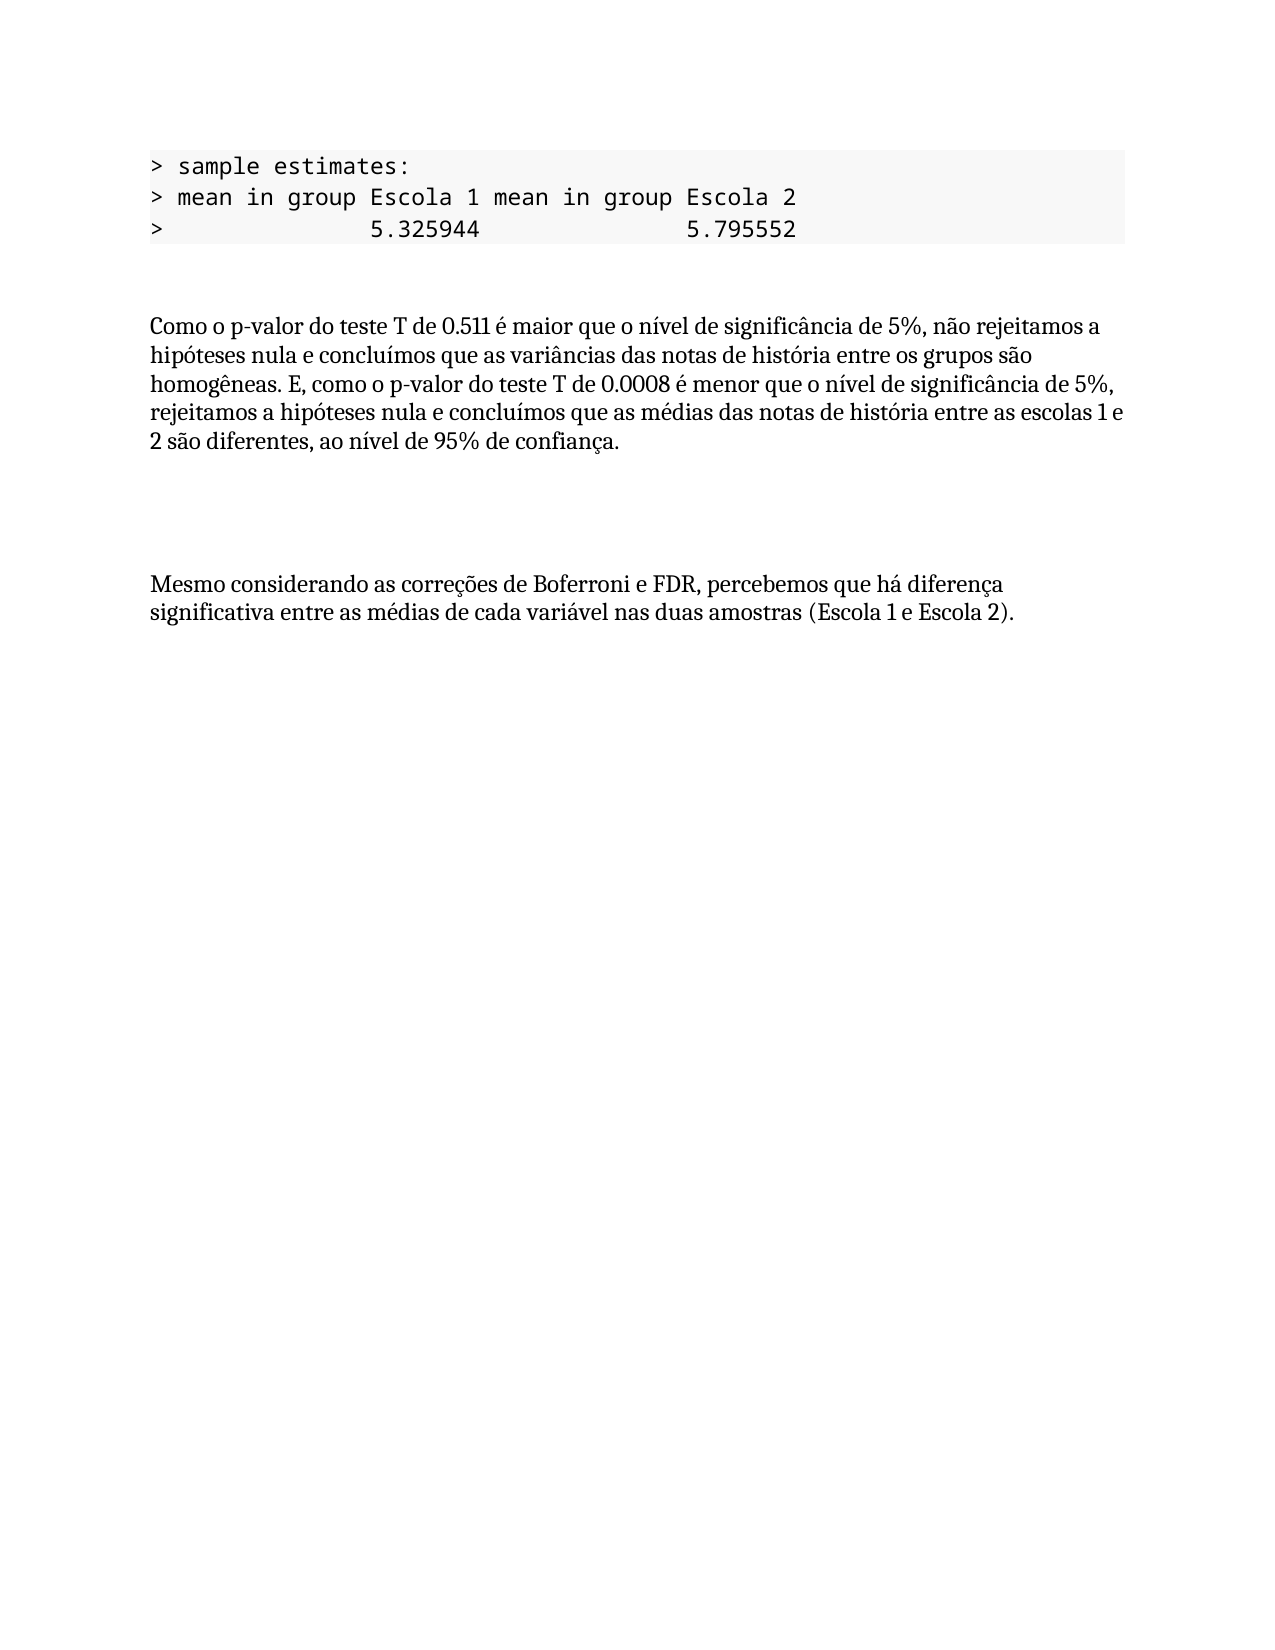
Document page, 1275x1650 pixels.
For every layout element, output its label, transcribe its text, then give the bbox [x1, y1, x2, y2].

text Como o p-valor do teste T de 0.511 é maior que o nível de significância de 5%, não rejeitamos a hipóteses nula e concluímos que as variâncias das notas de história entre os grupos são homogêneas. E, como o p-valor do teste T de 0.0008 é menor que o nível de significância de 5%, rejeitamos a hipóteses nula e concluímos que as médias das notas de história entre as escolas 1 e 2 são diferentes, ao nível de 95% de confiança. [150, 312, 1125, 456]
text Mesmo considerando as correções de Boferroni e FDR, percebemos que há diferença significativa entre as médias de cada variável nas duas amostras (Escola 1 e Escola 2). [150, 569, 1125, 627]
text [150, 150, 1125, 244]
